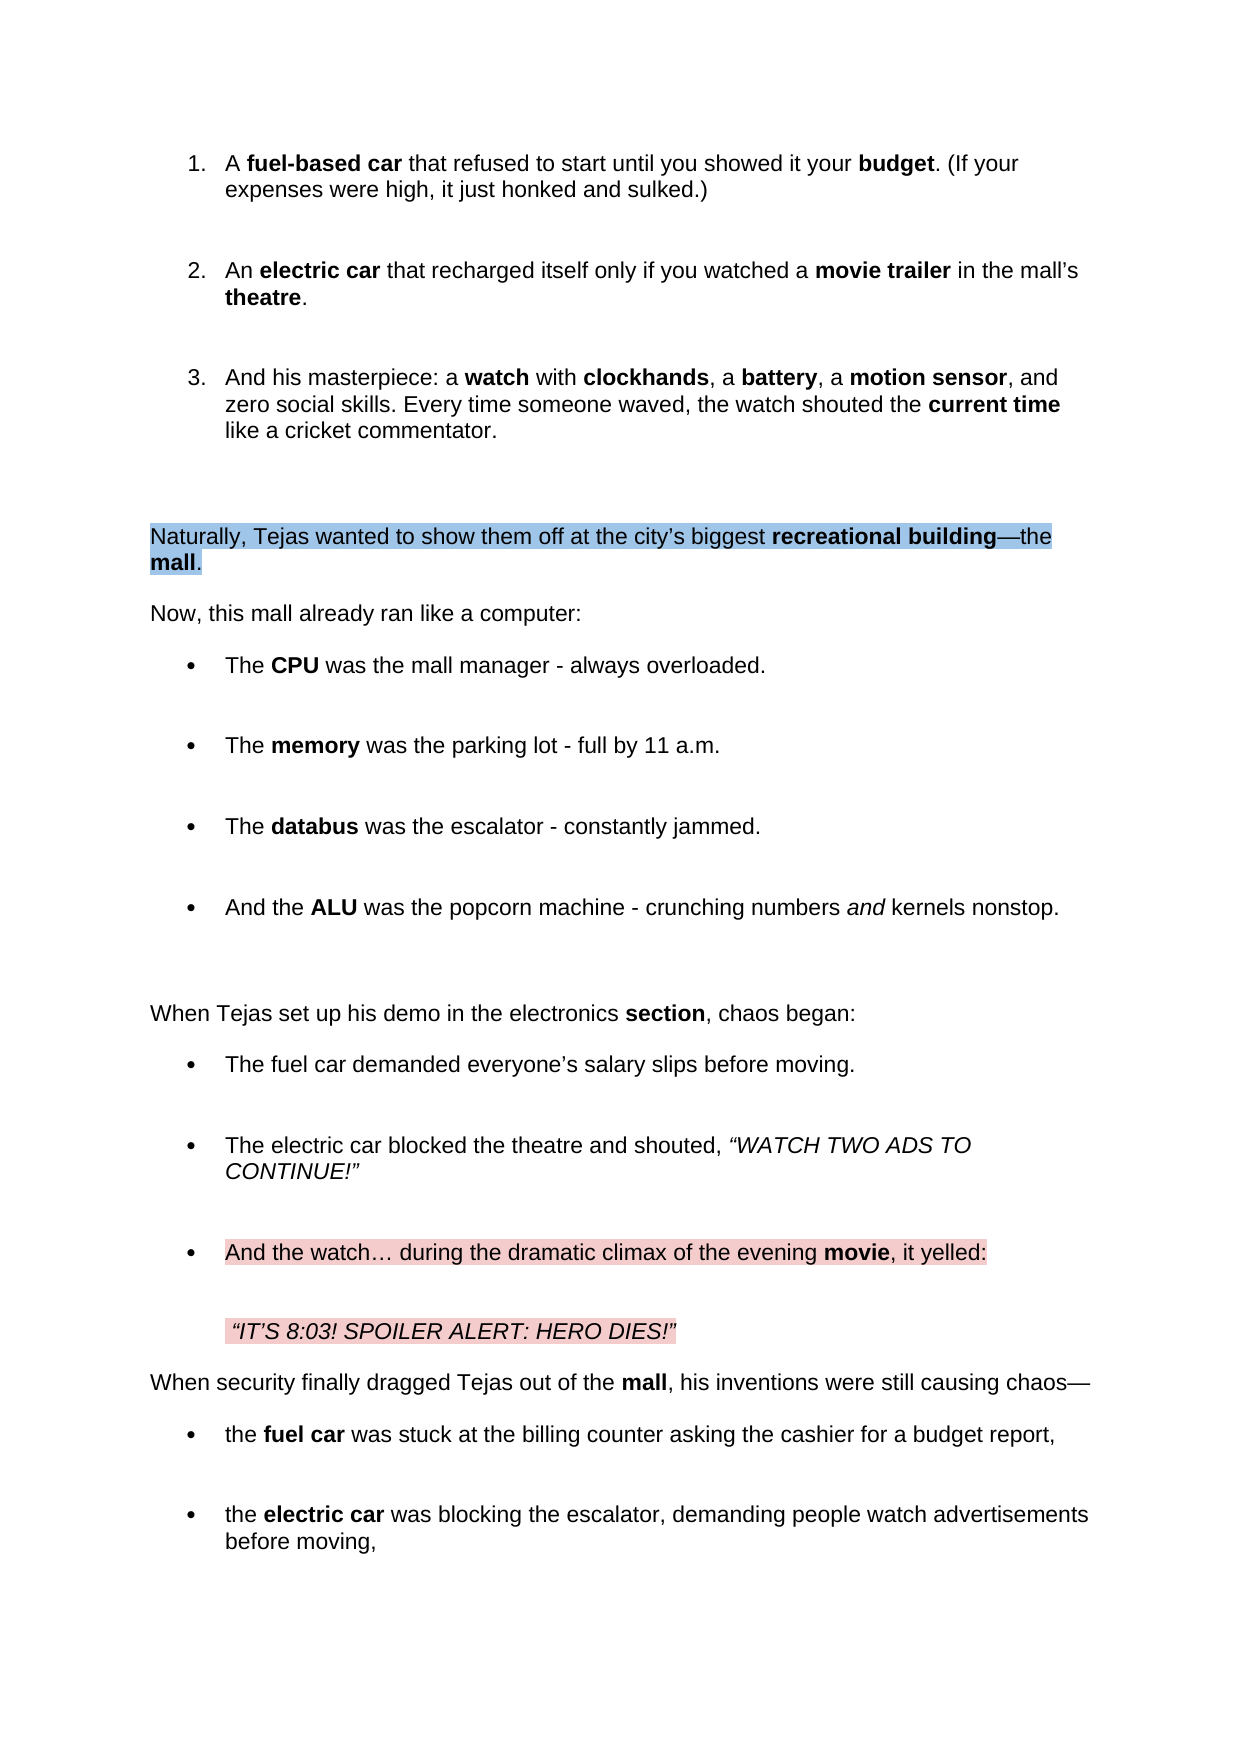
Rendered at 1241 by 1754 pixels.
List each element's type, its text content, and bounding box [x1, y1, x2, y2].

list The fuel car demanded everyone’s salary slips before moving. [187, 1051, 1090, 1132]
list the fuel car was stuck at the billing counter asking the cashier for a budget report, [187, 1421, 1090, 1501]
list An electric car that recharged itself only if you watched a movie trailer in the mall’s theatre. [187, 257, 1090, 364]
list The CPU was the mall manager - always overloaded. [187, 652, 1090, 732]
text When Tejas set up his demo in the electronics section, chaos began: [150, 999, 1090, 1026]
list A fuel-based car that refused to start until you showed it your budget. (If your expenses were high, it just honked and sulked.) [187, 150, 1090, 257]
text When security finally dragged Tejas out of the mall, his inventions were still causing chaos— [150, 1369, 1090, 1396]
list The electric car blocked the theatre and shouted, “WATCH TWO ADS TO CONTINUE!” [187, 1132, 1090, 1239]
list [187, 1501, 1090, 1554]
list The memory was the parking lot - full by 11 a.m. [187, 732, 1090, 813]
list And his masterpiece: a watch with clockhands, a battery, a motion sensor, and zero social skills. Every time someone waved, the watch shouted the current time like a cricket commentator. [187, 364, 1090, 498]
list And the ALU was the popcorn machine - crunching numbers and kernels nonstop. [187, 894, 1090, 974]
list And the watch… during the dramatic climax of the evening movie, it yelled: “IT’S 8:03! SPOILER ALERT: HERO DIES!” [187, 1239, 1090, 1344]
text Now, this mall already ran like a computer: [150, 600, 1090, 627]
list The databus was the escalator - constantly jammed. [187, 813, 1090, 894]
text Naturally, Tejas wanted to show them off at the city’s biggest recreational building—the mall. [202, 523, 1090, 575]
